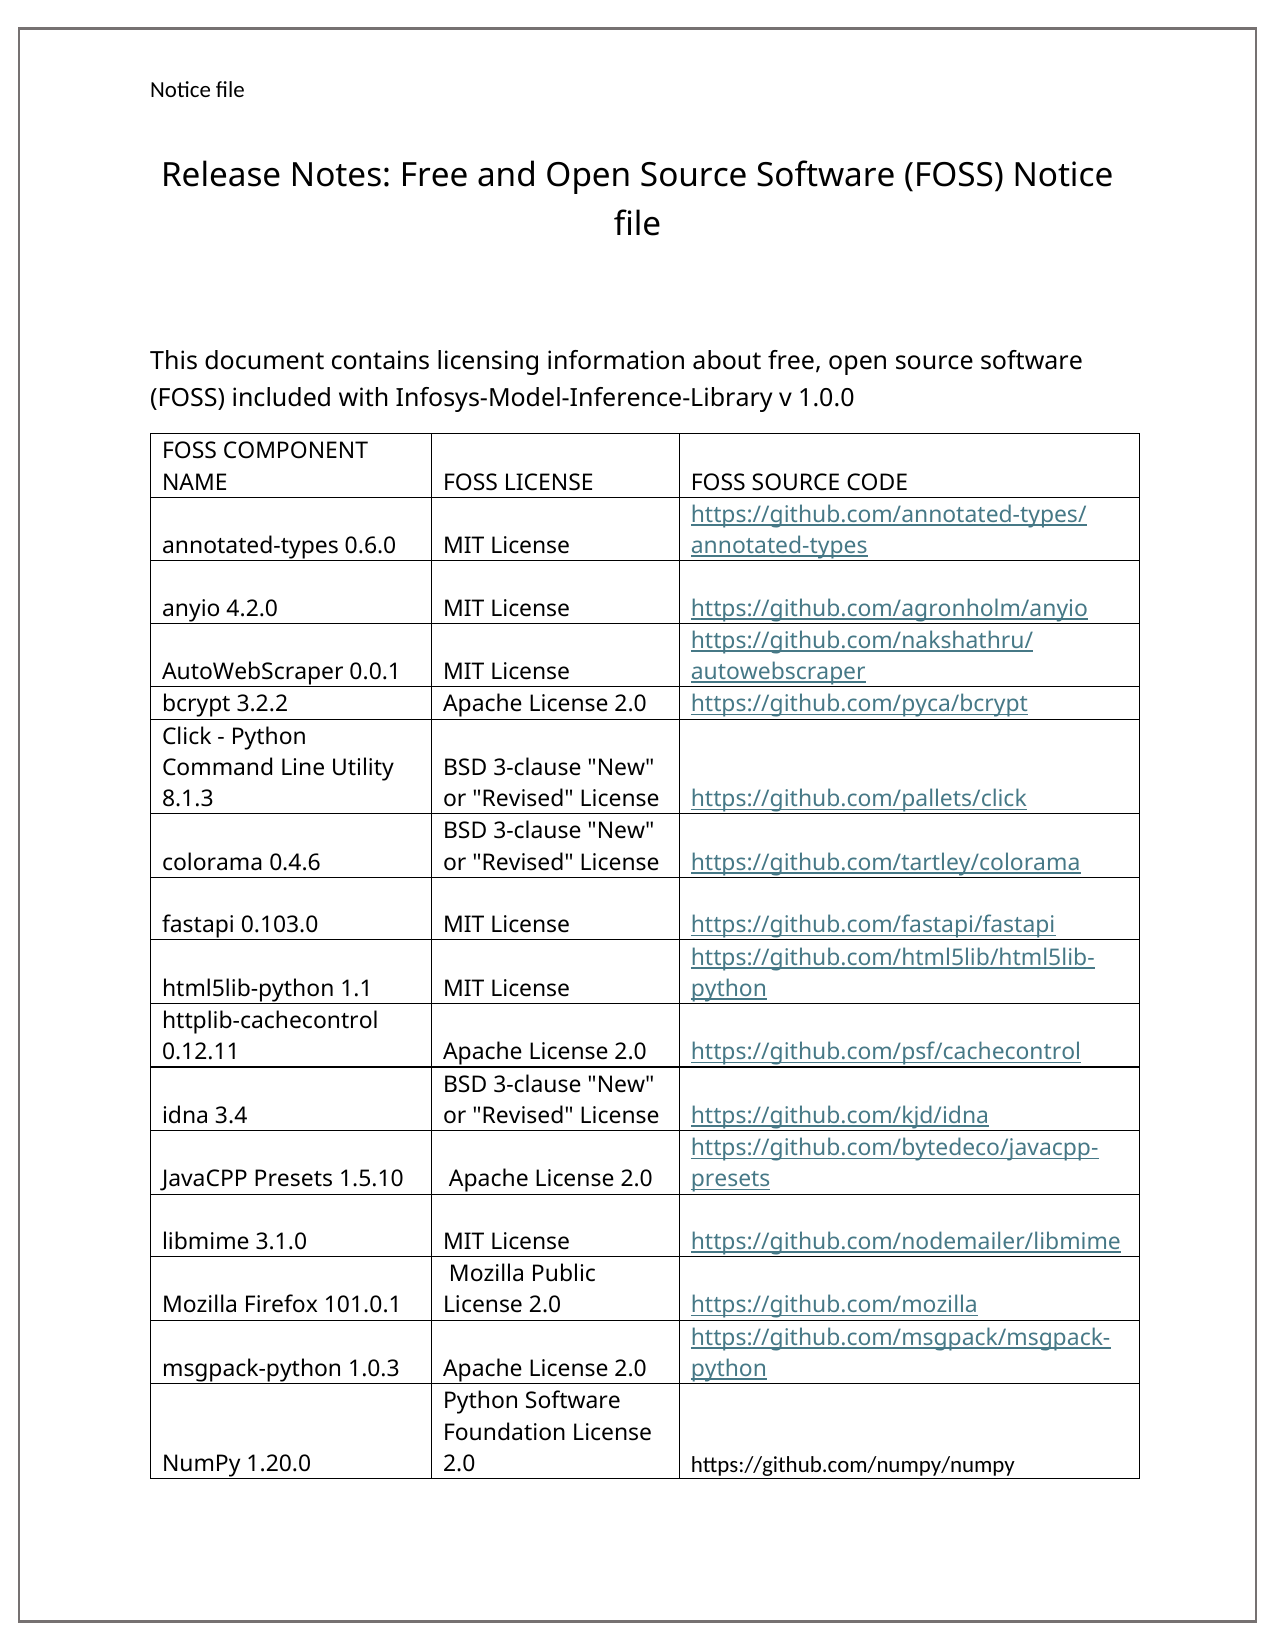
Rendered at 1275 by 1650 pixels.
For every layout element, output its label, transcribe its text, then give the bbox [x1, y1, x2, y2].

table_cell https://github.com/kjd/idna [680, 1068, 1139, 1130]
table_cell MIT License [432, 498, 679, 560]
text This document contains licensing information about free, open source software (FOSS) included with Infosys-Model-Inference-Library v 1.0.0 [150, 343, 1125, 414]
table_cell https://github.com/agronholm/anyio [680, 561, 1139, 623]
table_cell Mozilla Firefox 101.0.1 [151, 1257, 431, 1319]
table_cell MIT License [432, 1195, 679, 1256]
table_cell AutoWebScraper 0.0.1 [151, 624, 431, 686]
table_cell MIT License [432, 940, 679, 1003]
table_cell https://github.com/html5lib/html5lib-python [680, 940, 1139, 1003]
table_cell BSD 3-clause "New" or "Revised" License [432, 1068, 679, 1130]
table_cell Apache License 2.0 [432, 1004, 679, 1066]
table_cell https://github.com/pyca/bcrypt [680, 687, 1139, 718]
table_cell fastapi 0.103.0 [151, 878, 431, 939]
table_cell Python Software Foundation License 2.0 [432, 1384, 679, 1478]
table_cell anyio 4.2.0 [151, 561, 431, 623]
table_cell msgpack-python 1.0.3 [151, 1321, 431, 1383]
table_cell MIT License [432, 624, 679, 686]
table_cell https://github.com/nodemailer/libmime [680, 1195, 1139, 1256]
table_header FOSS LICENSE [432, 434, 679, 497]
table_header FOSS SOURCE CODE [680, 434, 1139, 497]
table_cell https://github.com/mozilla [680, 1257, 1139, 1319]
table_cell BSD 3-clause "New" or "Revised" License [432, 814, 679, 877]
table_cell httplib-cachecontrol 0.12.11 [151, 1004, 431, 1066]
table_cell https://github.com/tartley/colorama [680, 814, 1139, 877]
table_cell Apache License 2.0 [432, 1321, 679, 1383]
table_cell https://github.com/annotated-types/annotated-types [680, 498, 1139, 560]
table_cell Apache License 2.0 [432, 1131, 679, 1193]
table_cell libmime 3.1.0 [151, 1195, 431, 1256]
text Release Notes: Free and Open Source Software (FOSS) Notice file [150, 150, 1125, 245]
table_cell Apache License 2.0 [432, 687, 679, 718]
table_cell Mozilla Public License 2.0 [432, 1257, 679, 1319]
table_cell https://github.com/psf/cachecontrol [680, 1004, 1139, 1066]
table_cell https://github.com/msgpack/msgpack-python [680, 1321, 1139, 1383]
table_header FOSS COMPONENT NAME [151, 434, 431, 497]
table_cell BSD 3-clause "New" or "Revised" License [432, 720, 679, 813]
table_cell MIT License [432, 878, 679, 939]
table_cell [680, 1384, 1139, 1478]
table_cell https://github.com/bytedeco/javacpp-presets [680, 1131, 1139, 1193]
table_cell https://github.com/pallets/click [680, 720, 1139, 813]
table_cell annotated-types 0.6.0 [151, 498, 431, 560]
table_cell MIT License [432, 561, 679, 623]
table_cell NumPy 1.20.0 [151, 1384, 431, 1478]
table_cell JavaCPP Presets 1.5.10 [151, 1131, 431, 1193]
table_cell Click - Python Command Line Utility 8.1.3 [151, 720, 431, 813]
table_cell https://github.com/nakshathru/autowebscraper [680, 624, 1139, 686]
table_cell https://github.com/fastapi/fastapi [680, 878, 1139, 939]
table_cell idna 3.4 [151, 1068, 431, 1130]
table_cell html5lib-python 1.1 [151, 940, 431, 1003]
table_cell bcrypt 3.2.2 [151, 687, 431, 718]
table_cell colorama 0.4.6 [151, 814, 431, 877]
